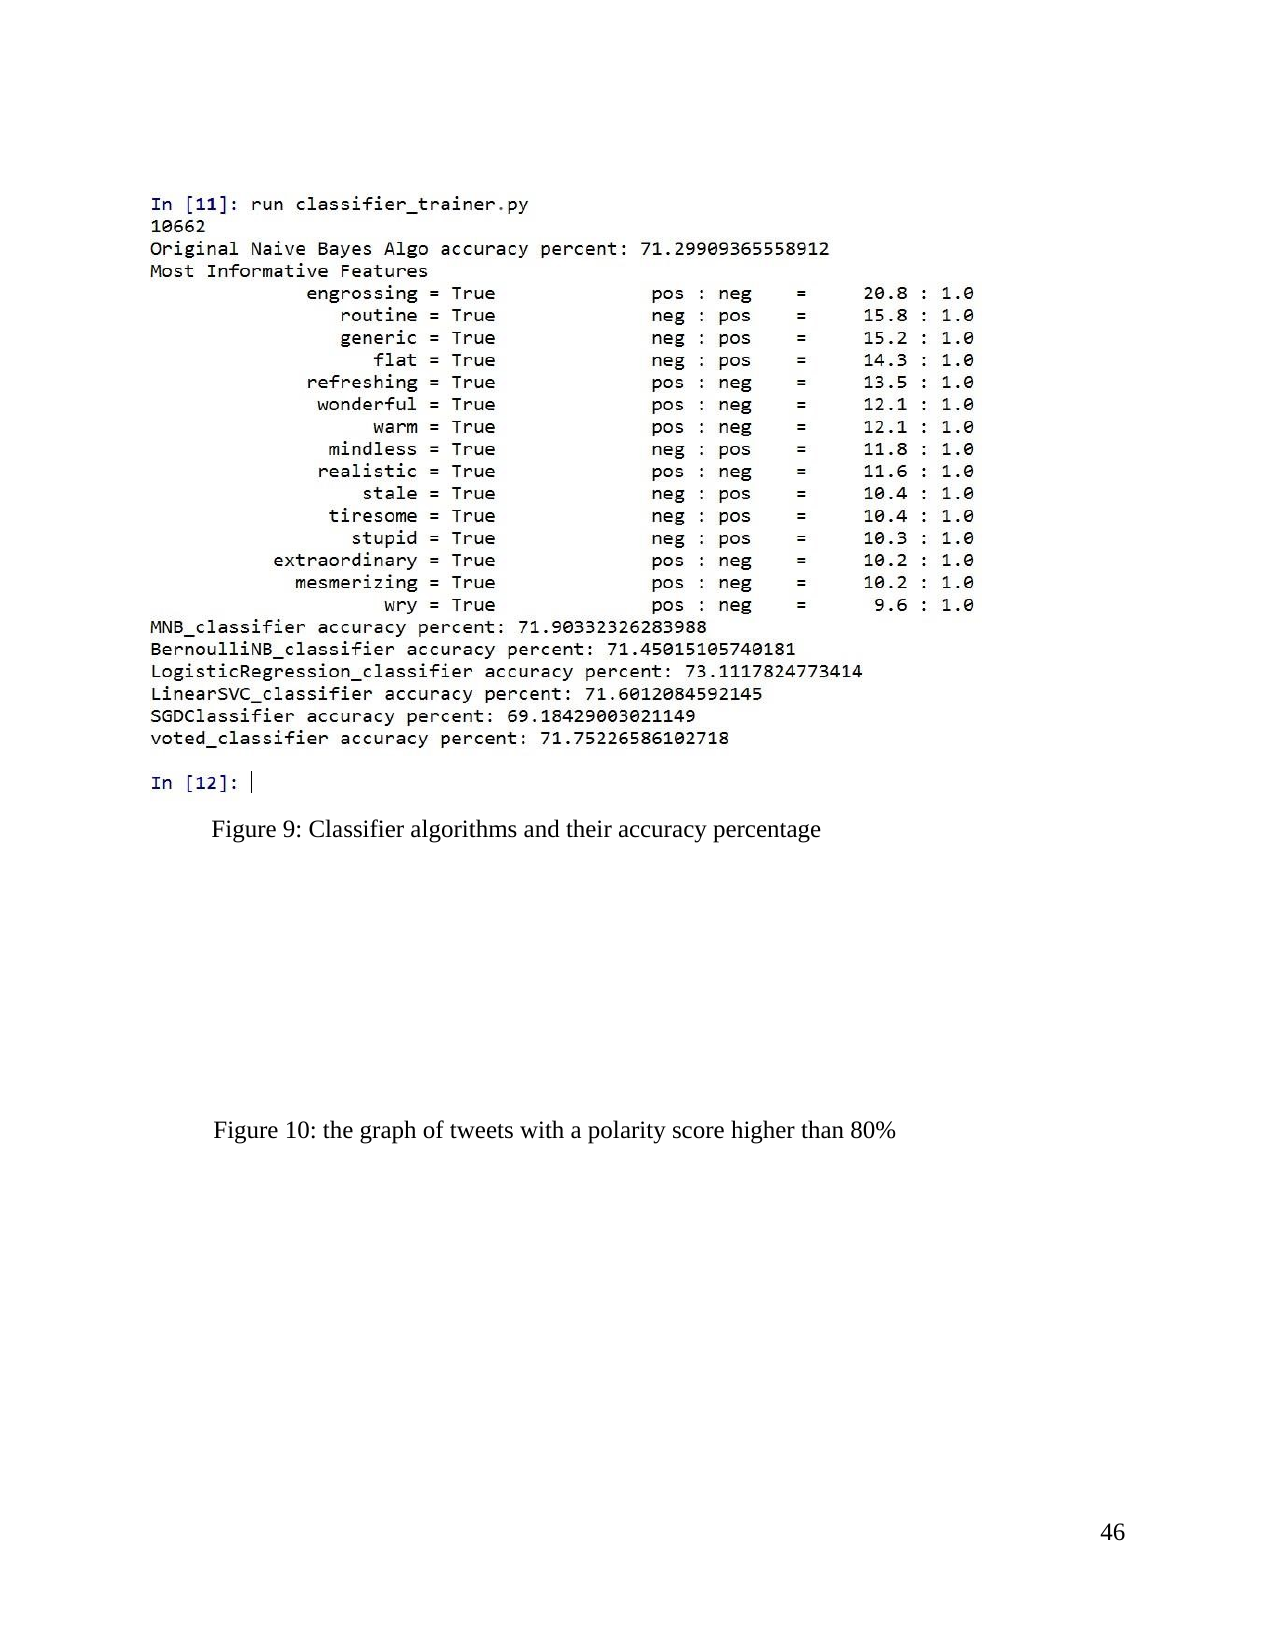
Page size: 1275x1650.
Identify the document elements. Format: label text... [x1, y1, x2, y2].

picture [150, 192, 1125, 804]
subtitle Figure 9: Classifier algorithms and their accuracy percentage [211, 814, 1125, 843]
text Figure 10: the graph of tweets with a polarity score higher than 80% [150, 1115, 896, 1144]
